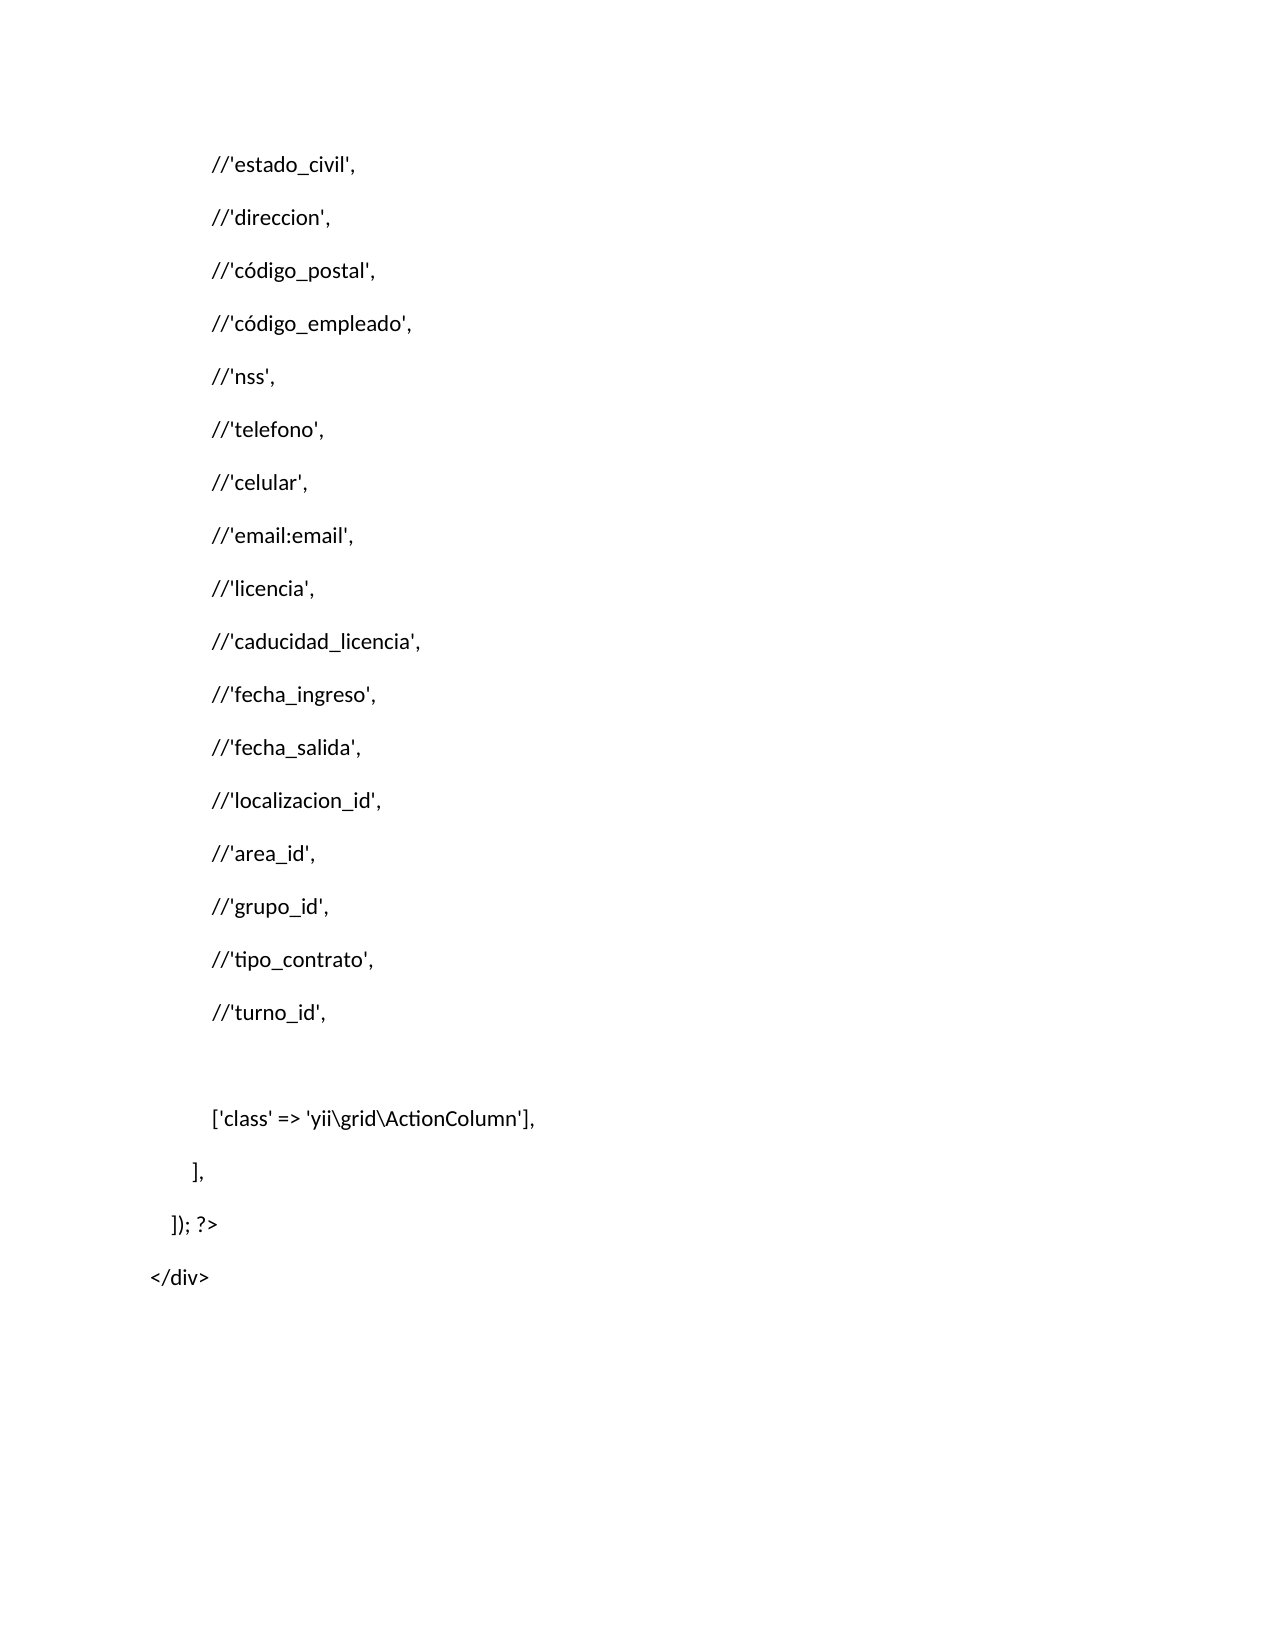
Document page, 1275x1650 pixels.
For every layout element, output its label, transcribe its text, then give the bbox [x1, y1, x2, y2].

text //'localizacion_id', [150, 786, 1125, 814]
text //'fecha_ingreso', [150, 680, 1125, 708]
text //'celular', [150, 468, 1125, 496]
text ]); ?> [150, 1210, 1125, 1238]
text </div> [150, 1263, 1125, 1291]
text //'estado_civil', [150, 150, 1125, 178]
text //'turno_id', [150, 998, 1125, 1026]
text //'email:email', [150, 521, 1125, 549]
text //'area_id', [150, 839, 1125, 867]
text //'direccion', [150, 203, 1125, 231]
text ], [150, 1157, 1125, 1185]
text //'licencia', [150, 574, 1125, 602]
text //'nss', [150, 362, 1125, 390]
text //'código_postal', [150, 256, 1125, 284]
text //'telefono', [150, 415, 1125, 443]
text //'grupo_id', [150, 892, 1125, 920]
text ['class' => 'yii\grid\ActionColumn'], [150, 1104, 1125, 1132]
text //'código_empleado', [150, 309, 1125, 337]
text //'caducidad_licencia', [150, 627, 1125, 655]
text //'tipo_contrato', [150, 945, 1125, 973]
text //'fecha_salida', [150, 733, 1125, 761]
